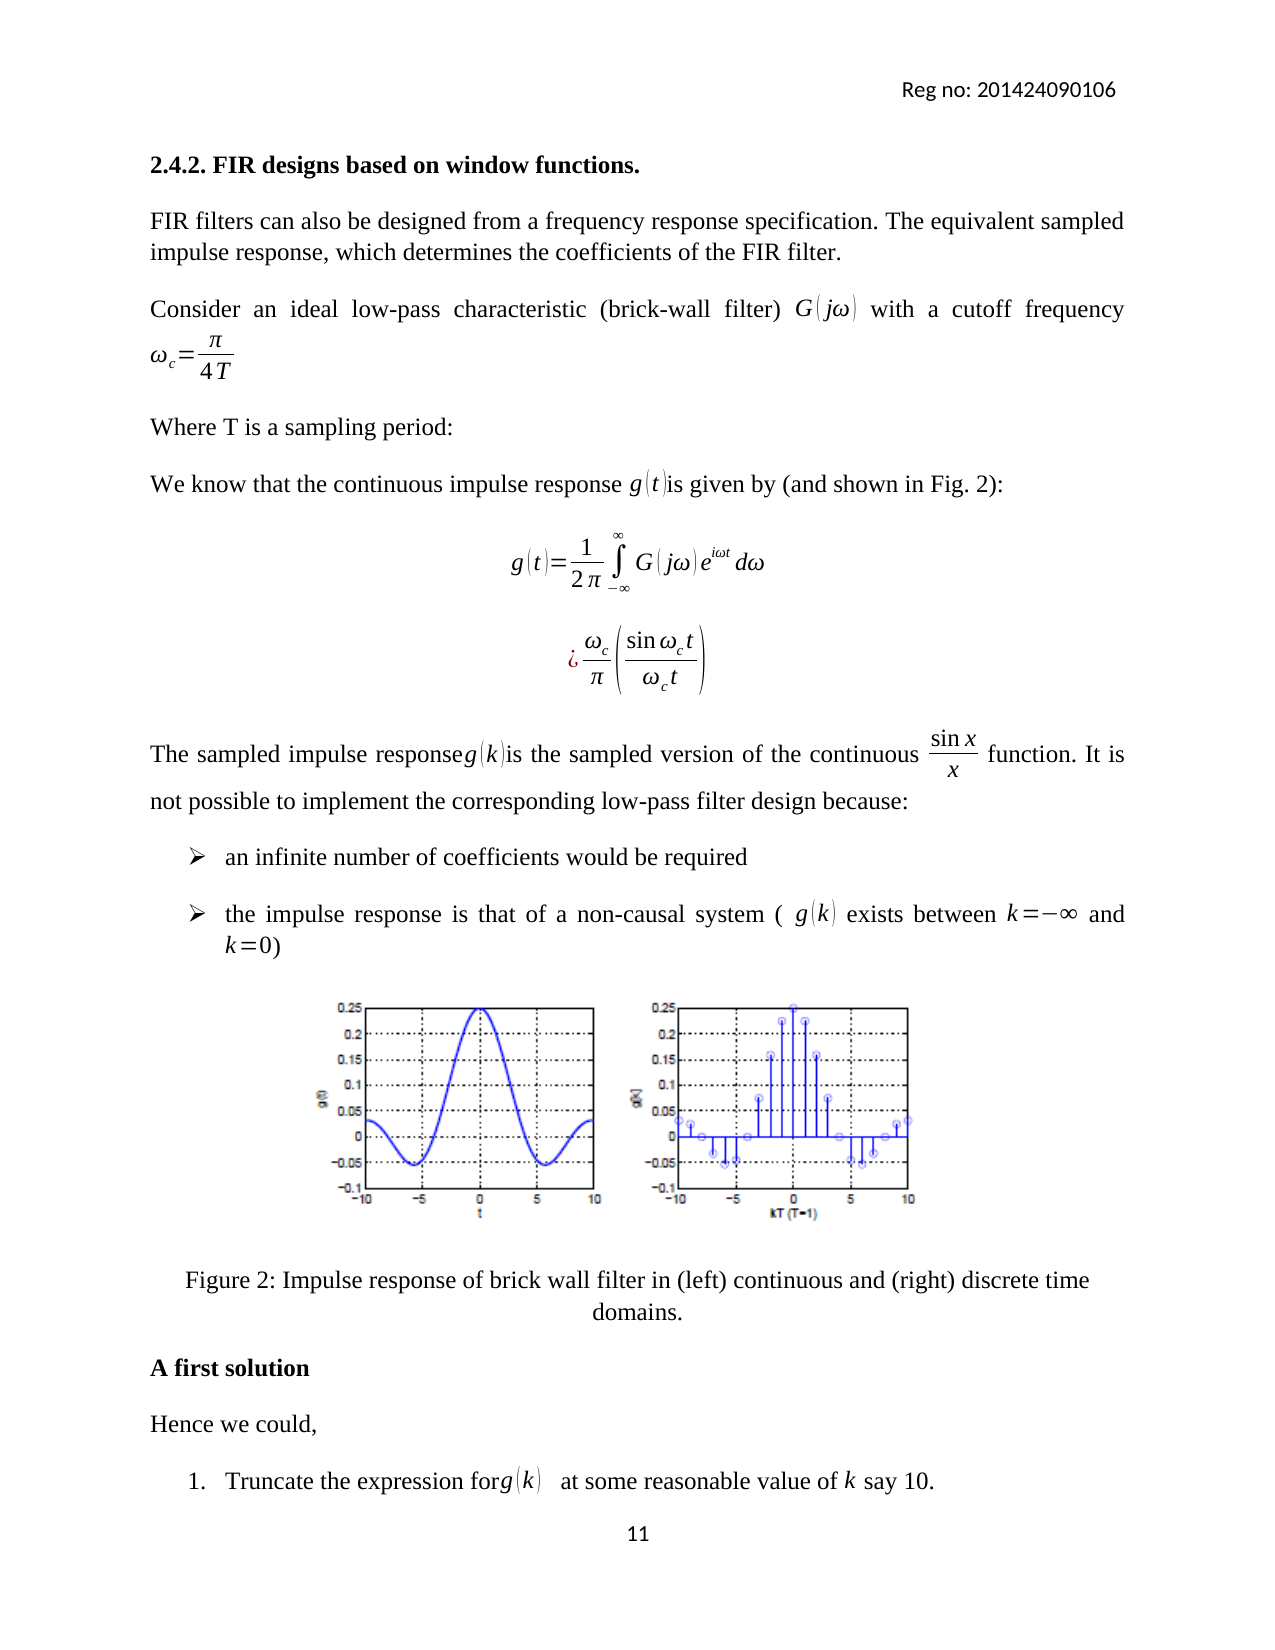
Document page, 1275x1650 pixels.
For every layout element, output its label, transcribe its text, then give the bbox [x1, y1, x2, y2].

text Hence we could, [150, 1409, 1125, 1437]
text FIR filters can also be designed from a frequency response specification. The equivalent sampled impulse response, which determines the coefficients of the FIR filter. [150, 206, 1125, 266]
text Figure 2: Impulse response of brick wall filter in (left) continuous and (right) discrete time domains. [150, 1266, 1125, 1325]
text Consider an ideal low-pass characteristic (brick-wall filter) with a cutoff frequency [150, 293, 1125, 385]
text We know that the continuous impulse response is given by (and shown in Fig. 2): [150, 468, 1125, 499]
text The sampled impulse responseis the sampled version of the continuous function. It is not possible to implement the corresponding low-pass filter design because: [150, 724, 1125, 814]
text A first solution [150, 1353, 1125, 1381]
text 2.4.2. FIR designs based on window functions. [150, 150, 1125, 179]
list Truncate the expression for at some reasonable value of say 10. [187, 1465, 1125, 1495]
list an infinite number of coefficients would be required [187, 842, 1125, 871]
text Where T is a sampling period: [150, 412, 1125, 441]
list the impulse response is that of a non-causal system ( exists between and ) [187, 898, 1125, 959]
